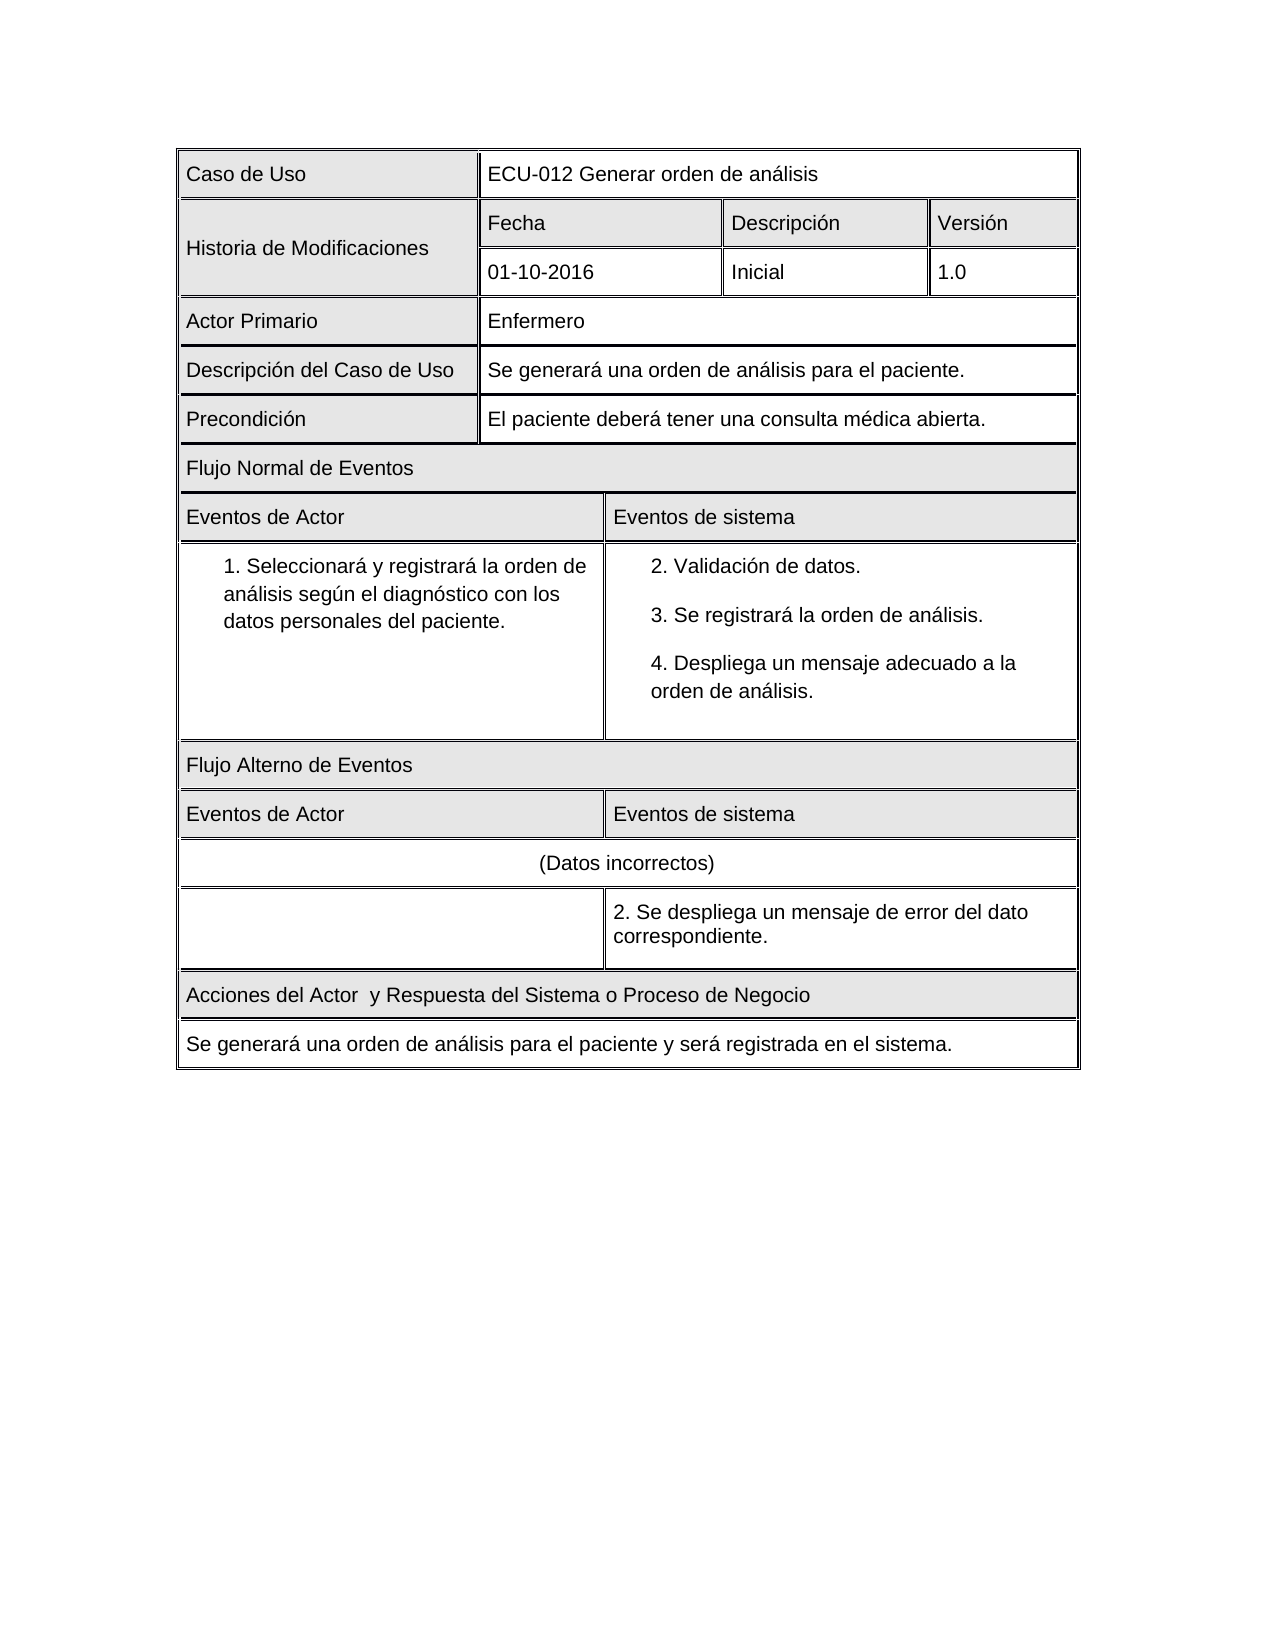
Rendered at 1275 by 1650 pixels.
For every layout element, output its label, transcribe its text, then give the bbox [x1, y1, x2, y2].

table_cell 1. Seleccionará y registrará la orden de análisis según el diagnóstico con los datos personales del paciente. [179, 540, 603, 738]
table_cell Actor Primario [177, 295, 479, 344]
table_cell Descripción del Caso de Uso [179, 344, 477, 393]
table_cell Se generará una orden de análisis para el paciente y será registrada en el sistema. [179, 1017, 1078, 1066]
table_cell 01-10-2016 [481, 249, 721, 295]
table_cell Acciones del Actor y Respuesta del Sistema o Proceso de Negocio [179, 968, 1078, 1017]
table_cell Flujo Normal de Eventos [179, 442, 1077, 491]
table_cell Precondición [177, 393, 477, 442]
table_header ECU-012 Generar orden de análisis [479, 151, 1077, 197]
table_cell 2. Se despliega un mensaje de error del dato correspondiente. [605, 886, 1079, 968]
table_cell Se generará una orden de análisis para el paciente. [481, 344, 1077, 393]
table_cell Versión [929, 197, 1079, 246]
table_cell Fecha [481, 200, 721, 246]
table_cell Eventos de sistema [606, 788, 1078, 837]
table_cell Eventos de sistema [606, 491, 1077, 540]
table_header Caso de Uso [177, 149, 479, 197]
table_cell El paciente deberá tener una consulta médica abierta. [481, 393, 1079, 442]
table_cell [177, 886, 604, 968]
table_cell Flujo Alterno de Eventos [179, 739, 1078, 787]
table_cell Historia de Modificaciones [177, 197, 479, 295]
table_cell (Datos incorrectos) [177, 837, 1079, 886]
table_cell Inicial [724, 249, 927, 295]
table_cell Descripción [724, 200, 927, 246]
table_cell 1.0 [929, 246, 1079, 295]
table_cell Enfermero [479, 295, 1079, 344]
table_cell Eventos de Actor [179, 491, 603, 540]
table_cell Eventos de Actor [179, 788, 603, 837]
table_cell 2. Validación de datos. 3. Se registrará la orden de análisis. 4. Despliega un mensaje adecuado a la orden de análisis. [606, 540, 1078, 738]
